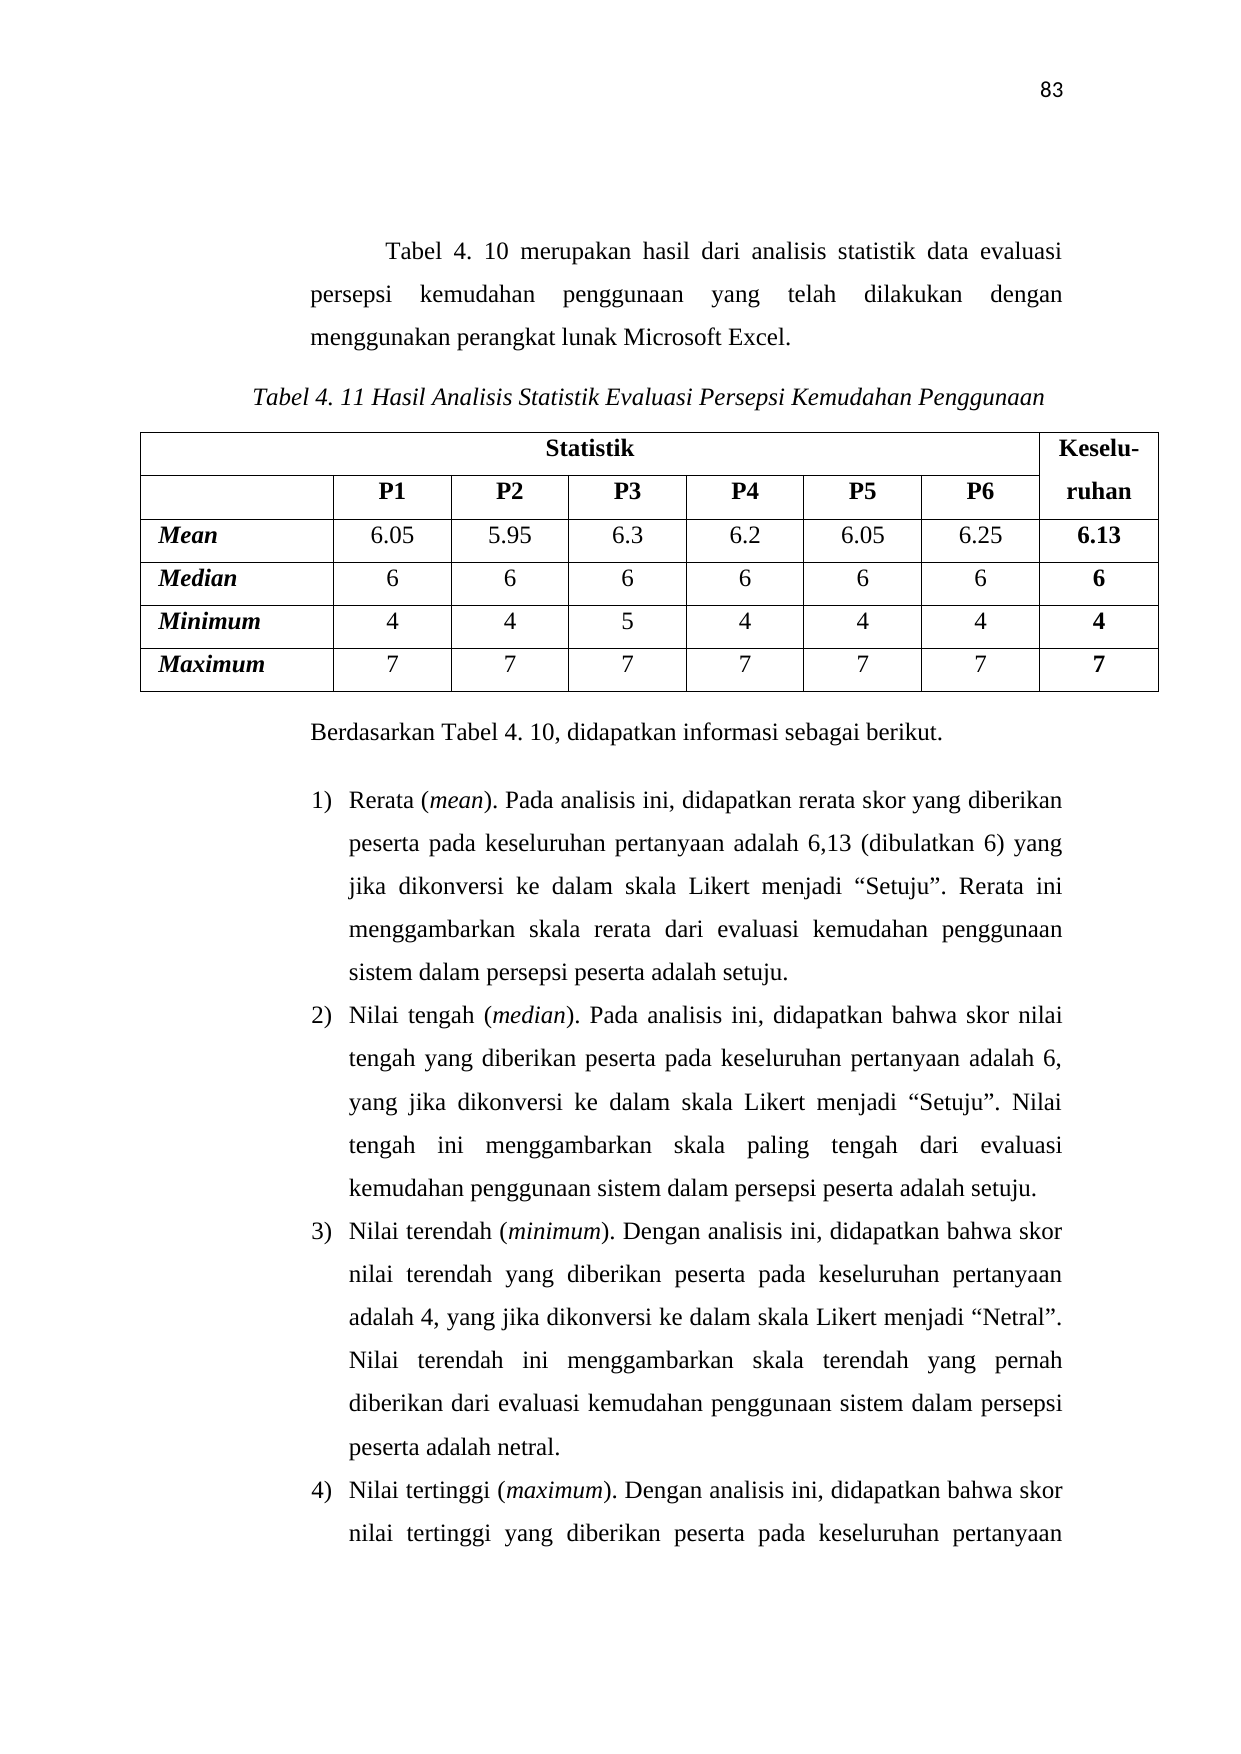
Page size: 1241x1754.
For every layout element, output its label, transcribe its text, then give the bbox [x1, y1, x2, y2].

table_cell 4 [804, 606, 921, 648]
table_cell Maximum [141, 649, 333, 691]
table_cell 4 [922, 606, 1039, 648]
table_cell P3 [569, 476, 686, 519]
table_cell 6 [452, 563, 568, 605]
table_cell P4 [687, 476, 803, 519]
table_cell Minimum [141, 606, 333, 648]
table_cell 6 [922, 563, 1039, 605]
table_cell 6 [569, 563, 686, 605]
table_cell 7 [804, 649, 921, 691]
text Tabel 4. 11 Hasil Analisis Statistik Evaluasi Persepsi Kemudahan Penggunaan [236, 382, 1063, 411]
table_cell P5 [804, 476, 921, 519]
table_cell 6.25 [922, 520, 1039, 562]
table_cell 7 [569, 649, 686, 691]
list Nilai tengah (median). Pada analisis ini, didapatkan bahwa skor nilai tengah yang diberikan peserta pada keseluruhan pertanyaan adalah 6, yang jika dikonversi ke dalam skala Likert menjadi “Setuju”. Nilai tengah ini menggambarkan skala paling tengah dari evaluasi kemudahan penggunaan sistem dalam persepsi peserta adalah setuju. [311, 1000, 1063, 1202]
table_cell P1 [334, 476, 451, 519]
table_cell 5.95 [452, 520, 568, 562]
table_cell 6.13 [1040, 520, 1158, 562]
table_cell 7 [334, 649, 451, 691]
table_cell 6.3 [569, 520, 686, 562]
table_cell Median [141, 563, 333, 605]
table_cell 6.05 [334, 520, 451, 562]
table_cell 7 [1040, 649, 1158, 691]
table_cell 6 [804, 563, 921, 605]
table_cell [141, 476, 333, 519]
table_cell 6 [687, 563, 803, 605]
table_cell 7 [687, 649, 803, 691]
table_cell 6 [334, 563, 451, 605]
table_cell 6.2 [687, 520, 803, 562]
text Tabel 4. 11 merupakan hasil dari analisis statistik data evaluasi persepsi kemudahan penggunaan yang telah dilakukan dengan menggunakan perangkat lunak Microsoft Excel. [310, 236, 1063, 351]
table_cell 4 [334, 606, 451, 648]
table_cell 7 [922, 649, 1039, 691]
list Rerata (mean). Pada analisis ini, didapatkan rerata skor yang diberikan peserta pada keseluruhan pertanyaan adalah 6,13 (dibulatkan 6) yang jika dikonversi ke dalam skala Likert menjadi “Setuju”. Rerata ini menggambarkan skala rerata dari evaluasi kemudahan penggunaan sistem dalam persepsi peserta adalah setuju. [311, 785, 1063, 986]
table_cell P6 [922, 476, 1039, 519]
table_cell 6.05 [804, 520, 921, 562]
list Nilai terendah (minimum). Dengan analisis ini, didapatkan bahwa skor nilai terendah yang diberikan peserta pada keseluruhan pertanyaan adalah 4, yang jika dikonversi ke dalam skala Likert menjadi “Netral”. Nilai terendah ini menggambarkan skala terendah yang pernah diberikan dari evaluasi kemudahan penggunaan sistem dalam persepsi peserta adalah netral. [311, 1216, 1063, 1460]
text Berdasarkan Tabel 4. 11, didapatkan informasi sebagai berikut. [310, 717, 1063, 745]
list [311, 1475, 1063, 1547]
table_cell 4 [1040, 606, 1158, 648]
table_cell 4 [687, 606, 803, 648]
table_cell P2 [452, 476, 568, 519]
table_cell Mean [141, 520, 333, 562]
table_cell 5 [569, 606, 686, 648]
table_header Statistik [141, 433, 1039, 475]
table_header Keselu-ruhan [1040, 433, 1158, 519]
table_cell 6 [1040, 563, 1158, 605]
table_cell 7 [452, 649, 568, 691]
table_cell 4 [452, 606, 568, 648]
